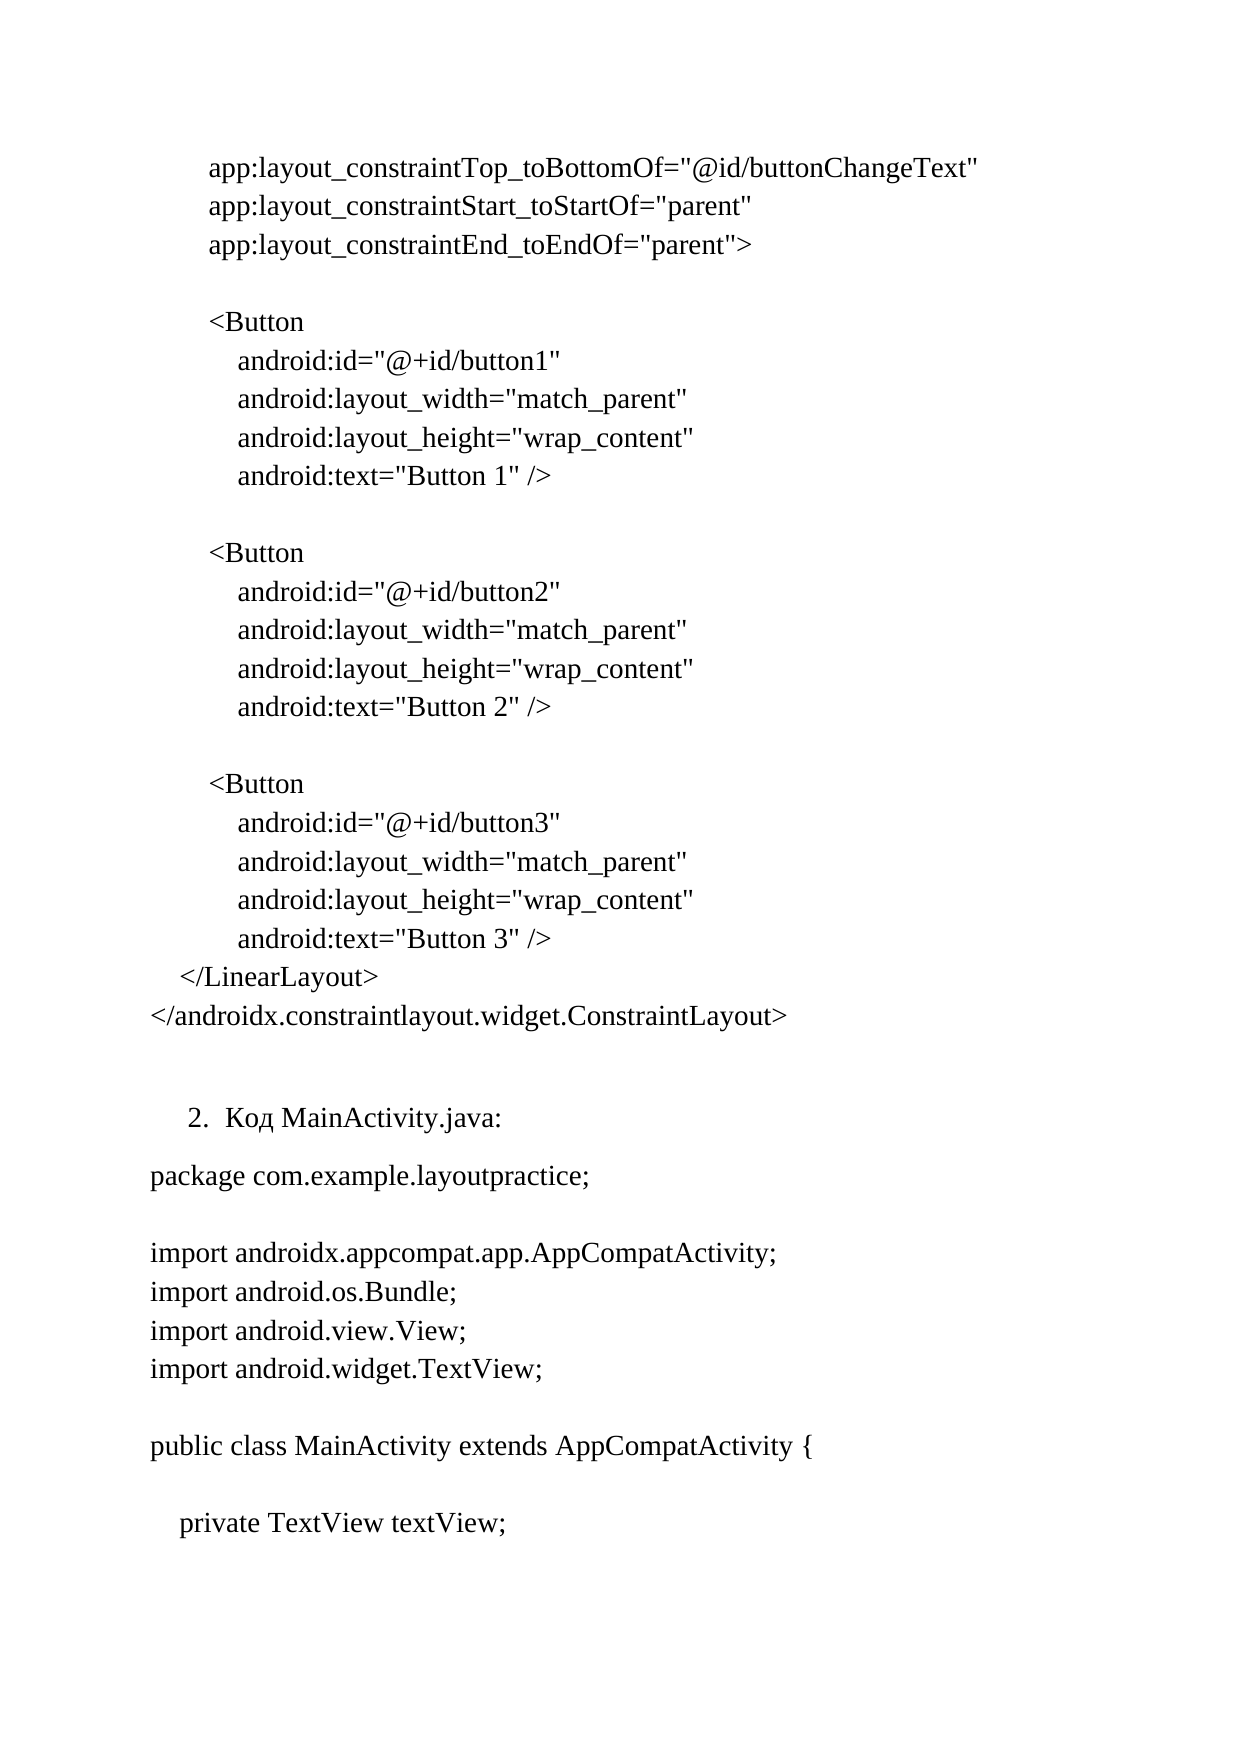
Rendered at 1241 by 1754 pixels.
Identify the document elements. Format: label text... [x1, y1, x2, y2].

text android:id="@+id/button2" [150, 574, 1090, 607]
text import android.widget.TextView; [150, 1351, 1090, 1385]
text public class MainActivity extends AppCompatActivity { [150, 1428, 1090, 1462]
list Код MainActivity.java: [187, 1100, 1090, 1133]
text package com.example.layoutpractice; [150, 1158, 1090, 1192]
text private TextView textView; [150, 1505, 1090, 1539]
text android:id="@+id/button3" [150, 805, 1090, 839]
text app:layout_constraintTop_toBottomOf="@id/buttonChangeText" [150, 150, 1090, 183]
text app:layout_constraintStart_toStartOf="parent" [150, 188, 1090, 222]
text android:id="@+id/button1" [150, 343, 1090, 376]
text app:layout_constraintEnd_toEndOf="parent"> [150, 227, 1090, 261]
text android:text="Button 3" /> [150, 921, 1090, 954]
text android:layout_width="match_parent" [150, 612, 1090, 646]
text android:layout_width="match_parent" [150, 381, 1090, 415]
text <Button [150, 304, 1090, 338]
text android:layout_height="wrap_content" [150, 651, 1090, 684]
text import android.os.Bundle; [150, 1274, 1090, 1308]
text android:layout_width="match_parent" [150, 844, 1090, 877]
text import android.view.View; [150, 1313, 1090, 1346]
text android:layout_height="wrap_content" [150, 882, 1090, 916]
text android:text="Button 1" /> [150, 458, 1090, 492]
text import androidx.appcompat.app.AppCompatActivity; [150, 1236, 1090, 1269]
text <Button [150, 535, 1090, 569]
text </LinearLayout> [150, 959, 1090, 993]
text android:text="Button 2" /> [150, 689, 1090, 723]
text <Button [150, 767, 1090, 800]
text </androidx.constraintlayout.widget.ConstraintLayout> [150, 998, 1090, 1031]
text android:layout_height="wrap_content" [150, 420, 1090, 453]
